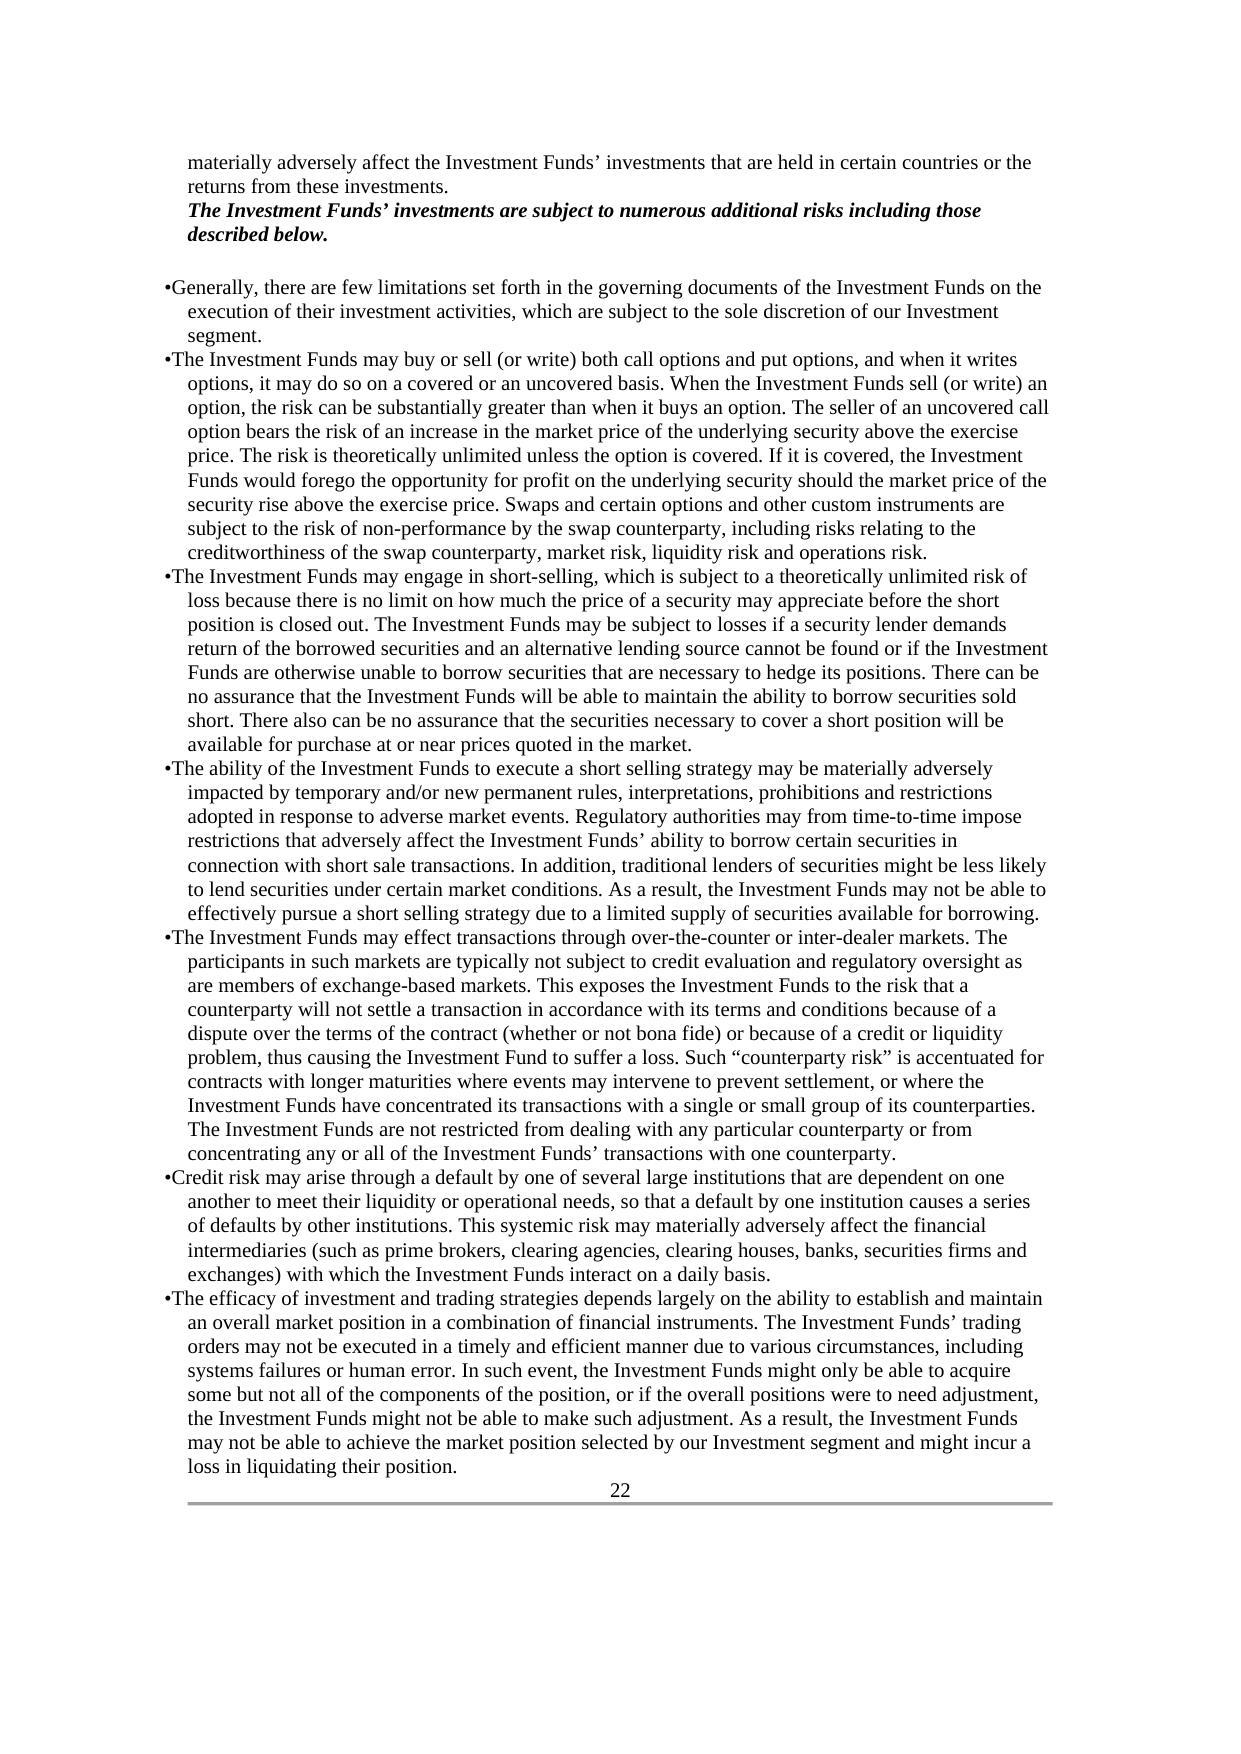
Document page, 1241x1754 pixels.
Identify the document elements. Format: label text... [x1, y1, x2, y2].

text •Credit risk may arise through a default by one of several large institutions that are dependent on one another to meet their liquidity or operational needs, so that a default by one institution causes a series of defaults by other institutions. This systemic risk may materially adversely affect the financial intermediaries (such as prime brokers, clearing agencies, clearing houses, banks, securities firms and exchanges) with which the Investment Funds interact on a daily basis. [164, 1165, 1053, 1286]
text 22 [187, 1478, 1053, 1502]
text •Generally, there are few limitations set forth in the governing documents of the Investment Funds on the execution of their investment activities, which are subject to the sole discretion of our Investment segment. [164, 275, 1053, 347]
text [187, 150, 1053, 198]
text •The ability of the Investment Funds to execute a short selling strategy may be materially adversely impacted by temporary and/or new permanent rules, interpretations, prohibitions and restrictions adopted in response to adverse market events. Regulatory authorities may from time-to-time impose restrictions that adversely affect the Investment Funds’ ability to borrow certain securities in connection with short sale transactions. In addition, traditional lenders of securities might be less likely to lend securities under certain market conditions. As a result, the Investment Funds may not be able to effectively pursue a short selling strategy due to a limited supply of securities available for borrowing. [164, 756, 1053, 925]
text •The Investment Funds may effect transactions through over-the-counter or inter-dealer markets. The participants in such markets are typically not subject to credit evaluation and regulatory oversight as are members of exchange-based markets. This exposes the Investment Funds to the risk that a counterparty will not settle a transaction in accordance with its terms and conditions because of a dispute over the terms of the contract (whether or not bona fide) or because of a credit or liquidity problem, thus causing the Investment Fund to suffer a loss. Such “counterparty risk” is accentuated for contracts with longer maturities where events may intervene to prevent settlement, or where the Investment Funds have concentrated its transactions with a single or small group of its counterparties. The Investment Funds are not restricted from dealing with any particular counterparty or from concentrating any or all of the Investment Funds’ transactions with one counterparty. [164, 925, 1053, 1165]
text •The Investment Funds may buy or sell (or write) both call options and put options, and when it writes options, it may do so on a covered or an uncovered basis. When the Investment Funds sell (or write) an option, the risk can be substantially greater than when it buys an option. The seller of an uncovered call option bears the risk of an increase in the market price of the underlying security above the exercise price. The risk is theoretically unlimited unless the option is covered. If it is covered, the Investment Funds would forego the opportunity for profit on the underlying security should the market price of the security rise above the exercise price. Swaps and certain options and other custom instruments are subject to the risk of non-performance by the swap counterparty, including risks relating to the creditworthiness of the swap counterparty, market risk, liquidity risk and operations risk. [164, 347, 1053, 564]
text •The efficacy of investment and trading strategies depends largely on the ability to establish and maintain an overall market position in a combination of financial instruments. The Investment Funds’ trading orders may not be executed in a timely and efficient manner due to various circumstances, including systems failures or human error. In such event, the Investment Funds might only be able to acquire some but not all of the components of the position, or if the overall positions were to need adjustment, the Investment Funds might not be able to make such adjustment. As a result, the Investment Funds may not be able to achieve the market position selected by our Investment segment and might incur a loss in liquidating their position. [164, 1286, 1053, 1478]
text The Investment Funds’ investments are subject to numerous additional risks including those described below. [187, 198, 1053, 246]
text •The Investment Funds may engage in short-selling, which is subject to a theoretically unlimited risk of loss because there is no limit on how much the price of a security may appreciate before the short position is closed out. The Investment Funds may be subject to losses if a security lender demands return of the borrowed securities and an alternative lending source cannot be found or if the Investment Funds are otherwise unable to borrow securities that are necessary to hedge its positions. There can be no assurance that the Investment Funds will be able to maintain the ability to borrow securities sold short. There also can be no assurance that the securities necessary to cover a short position will be available for purchase at or near prices quoted in the market. [164, 564, 1053, 756]
